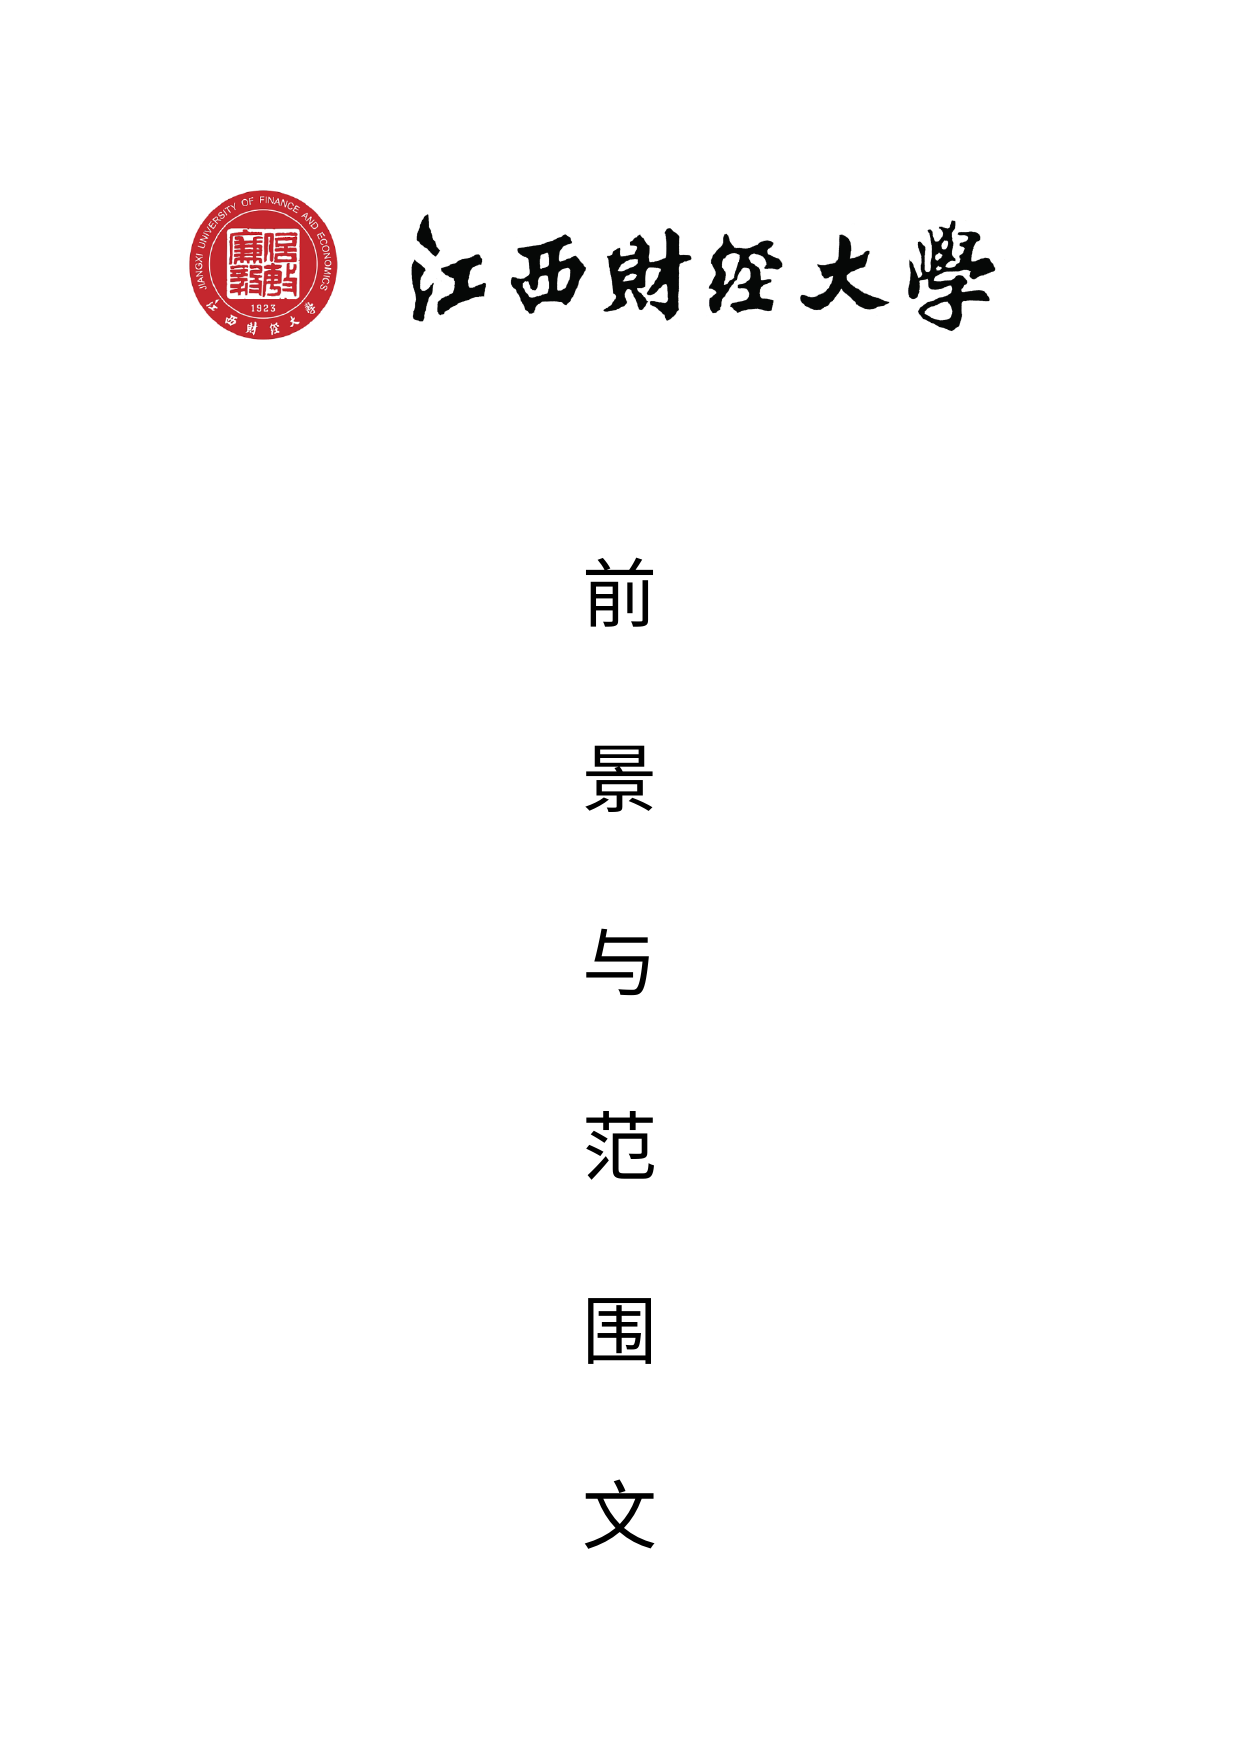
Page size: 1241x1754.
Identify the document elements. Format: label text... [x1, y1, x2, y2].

picture [403, 207, 1010, 332]
text 围 [187, 1261, 1053, 1391]
text 景 [187, 708, 1053, 838]
text 与 [187, 893, 1053, 1023]
text 前 [187, 524, 1053, 654]
text 文 [187, 1445, 1053, 1575]
text 范 [187, 1077, 1053, 1207]
picture [187, 161, 351, 355]
